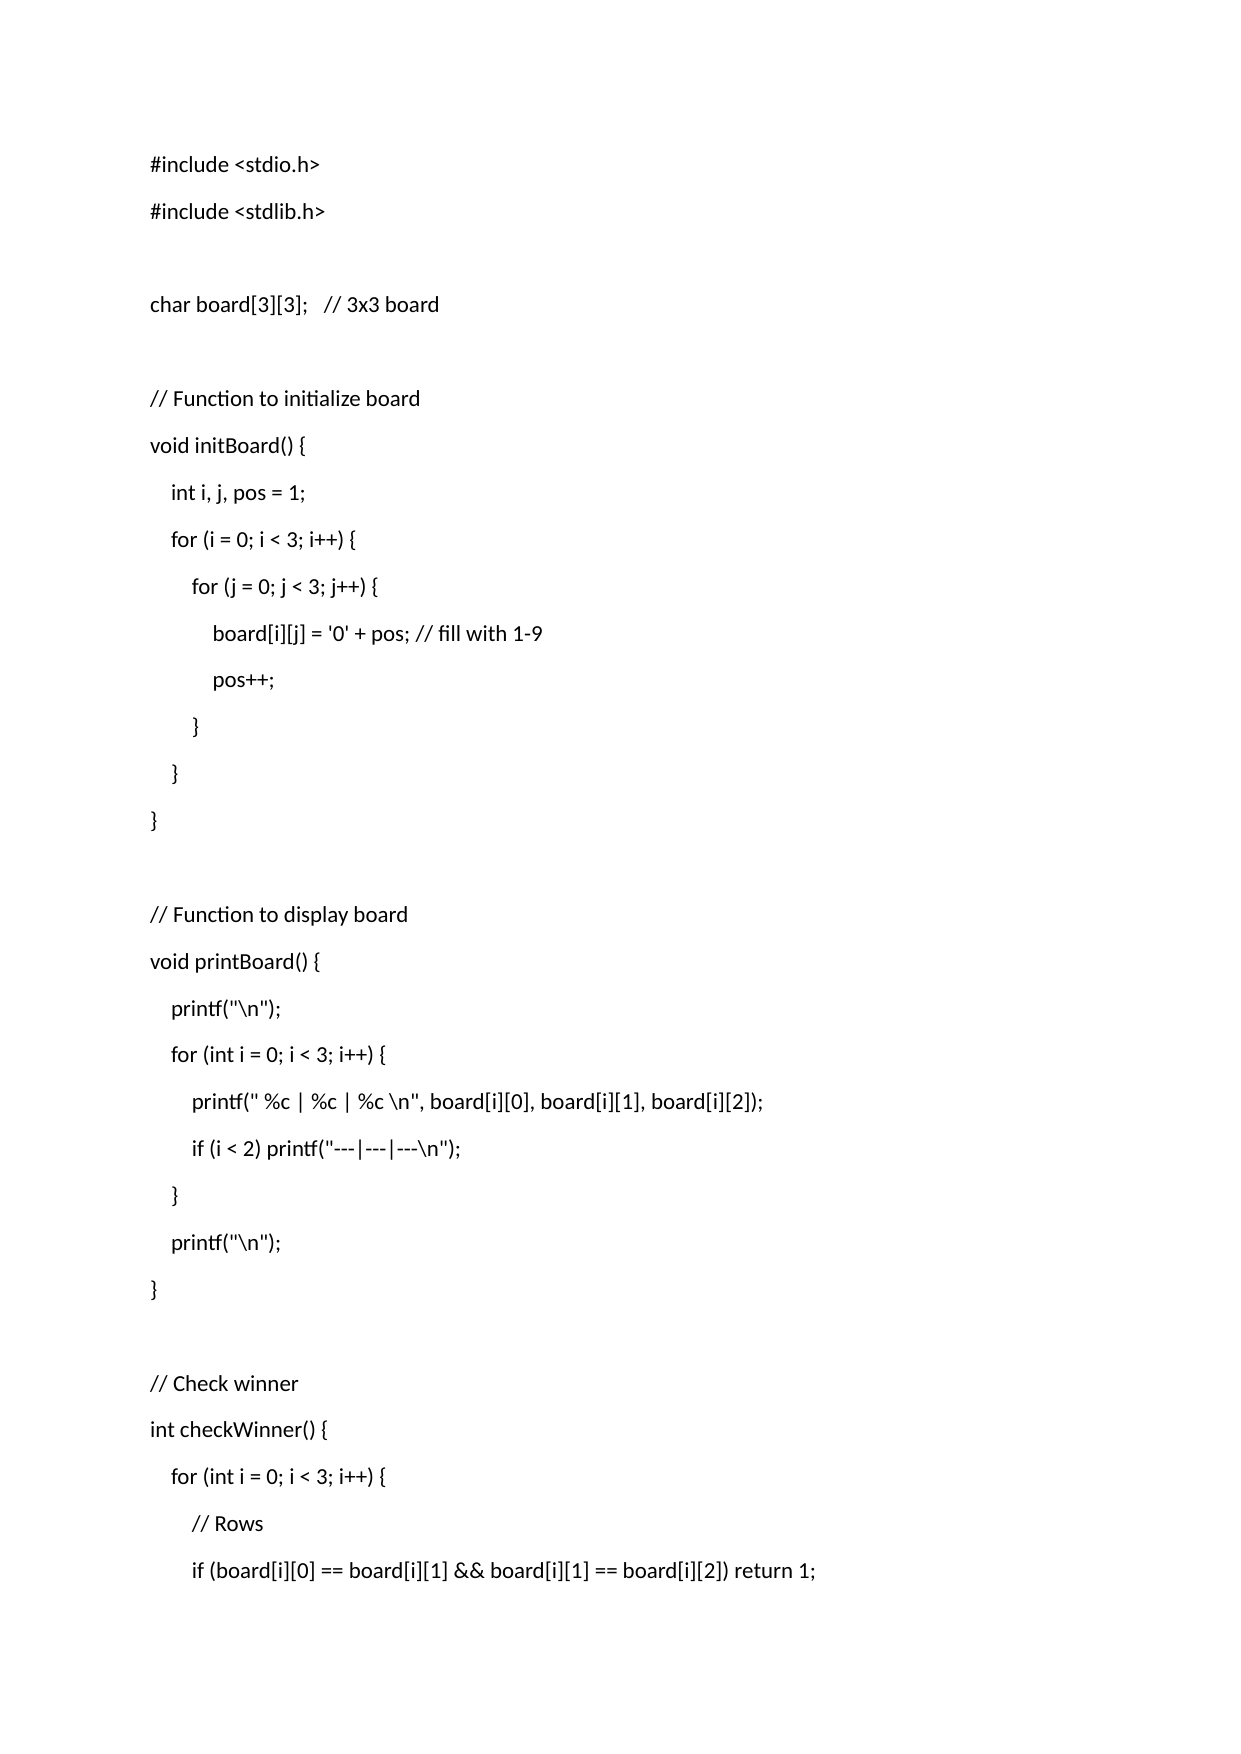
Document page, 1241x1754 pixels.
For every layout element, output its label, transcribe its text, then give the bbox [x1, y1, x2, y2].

text void printBoard() { [150, 947, 1090, 975]
text } [150, 712, 1090, 741]
text if (i < 2) printf("---|---|---\n"); [150, 1134, 1090, 1162]
text char board[3][3]; // 3x3 board [150, 291, 1090, 319]
text pos++; [150, 666, 1090, 694]
text printf("\n"); [150, 1228, 1090, 1256]
text board[i][j] = '0' + pos; // fill with 1-9 [150, 619, 1090, 647]
text } [150, 759, 1090, 787]
text // Check winner [150, 1369, 1090, 1397]
text int checkWinner() { [150, 1416, 1090, 1444]
text } [150, 1181, 1090, 1209]
text for (int i = 0; i < 3; i++) { [150, 1462, 1090, 1491]
text if (board[i][0] == board[i][1] && board[i][1] == board[i][2]) return 1; [150, 1556, 1090, 1584]
text } [150, 806, 1090, 834]
text for (j = 0; j < 3; j++) { [150, 572, 1090, 600]
text void initBoard() { [150, 431, 1090, 459]
text for (i = 0; i < 3; i++) { [150, 525, 1090, 553]
text #include <stdio.h> [150, 150, 1090, 178]
text // Function to initialize board [150, 384, 1090, 412]
text for (int i = 0; i < 3; i++) { [150, 1041, 1090, 1069]
text int i, j, pos = 1; [150, 478, 1090, 506]
text // Function to display board [150, 900, 1090, 928]
text // Rows [150, 1509, 1090, 1537]
text } [150, 1275, 1090, 1303]
text printf("\n"); [150, 994, 1090, 1022]
text #include <stdlib.h> [150, 197, 1090, 225]
text printf(" %c | %c | %c \n", board[i][0], board[i][1], board[i][2]); [150, 1087, 1090, 1116]
